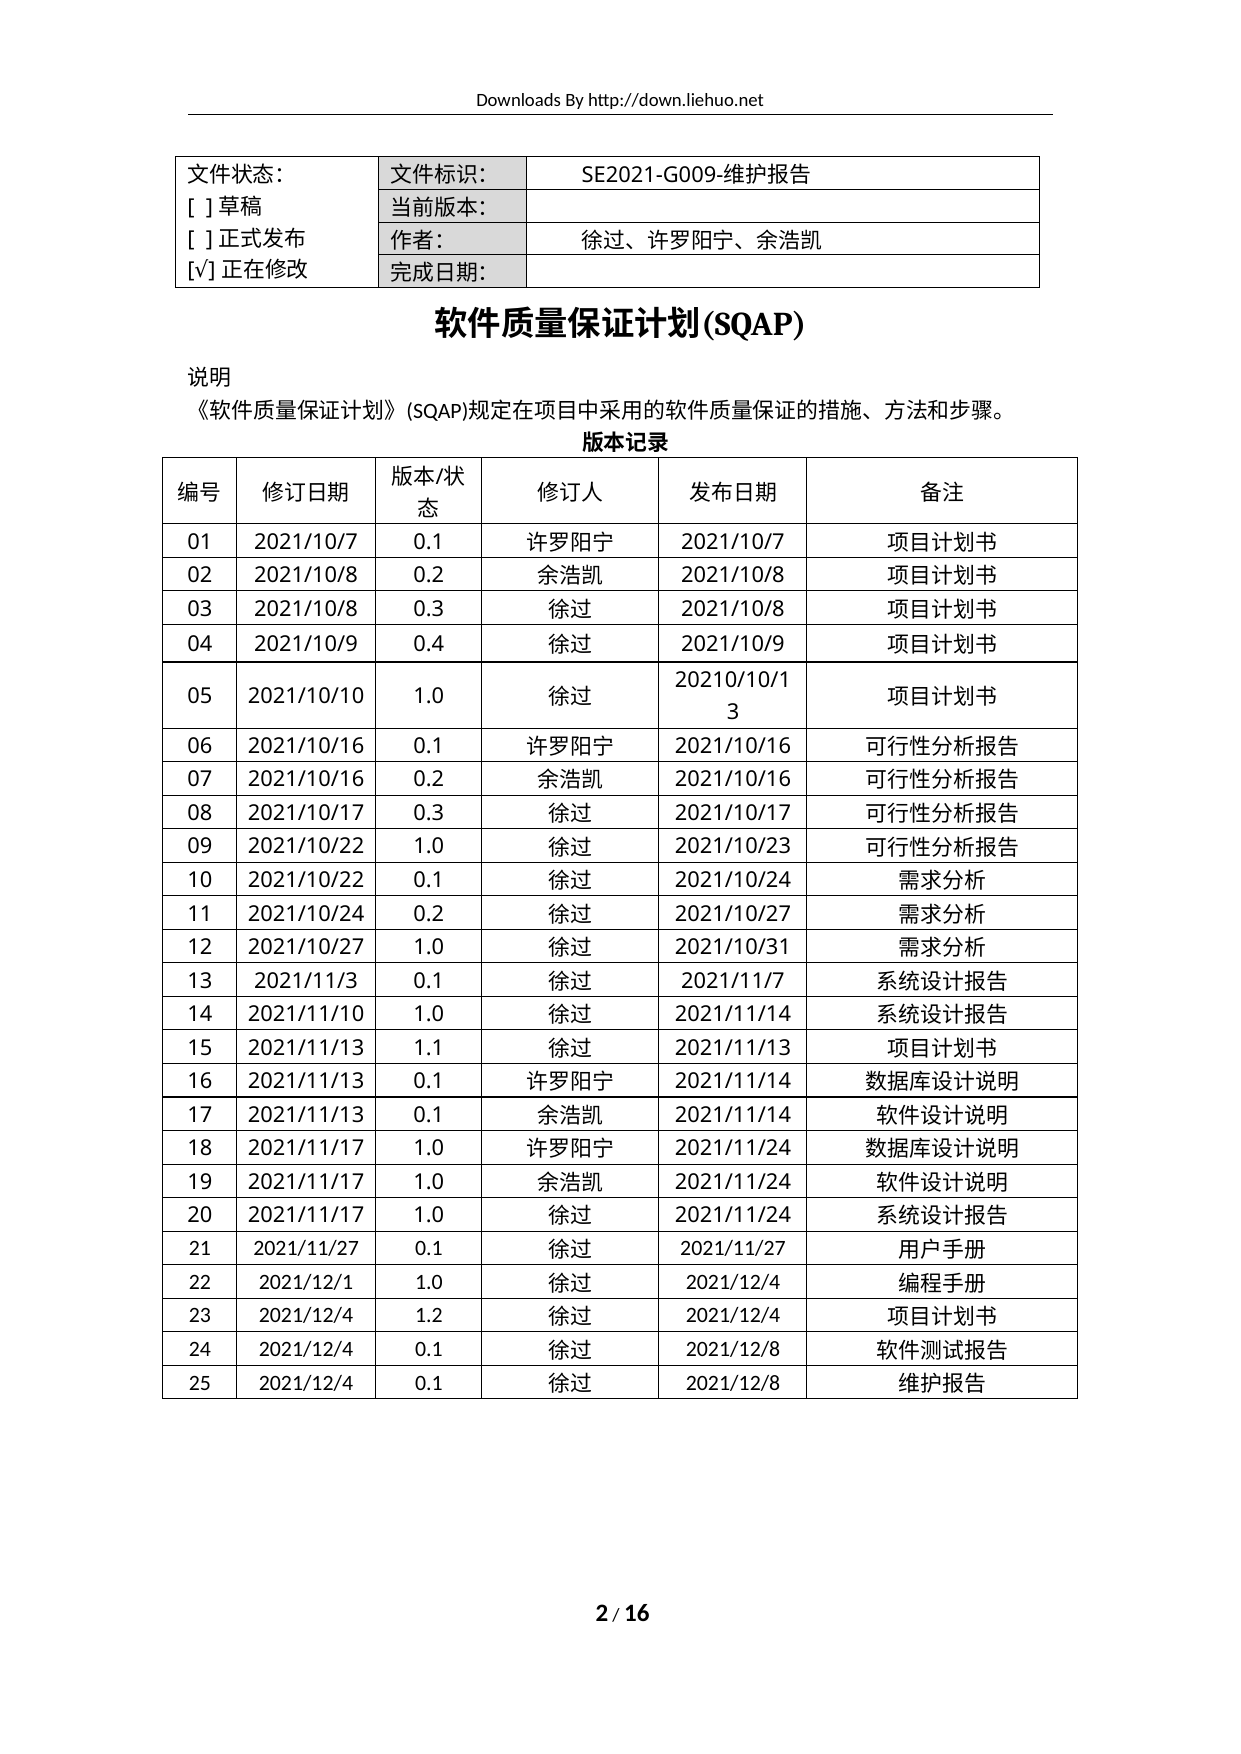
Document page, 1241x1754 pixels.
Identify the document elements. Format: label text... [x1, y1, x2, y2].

table_cell 2021/10/16 [237, 729, 375, 761]
table_cell 徐过 [482, 863, 658, 895]
table_cell 0.2 [376, 558, 481, 590]
table_cell 13 [163, 963, 236, 996]
table_cell 可行性分析报告 [807, 729, 1077, 761]
table_cell 余浩凯 [482, 762, 658, 794]
table_cell 软件设计说明 [807, 1098, 1077, 1130]
table_cell 徐过 [482, 963, 658, 996]
table_cell 徐过 [482, 1198, 658, 1231]
table_cell 1.0 [376, 1198, 481, 1231]
table_cell 徐过 [482, 1366, 658, 1398]
table_cell 2021/10/7 [237, 524, 375, 557]
table_cell 0.1 [376, 729, 481, 761]
table_cell 2021/12/4 [237, 1366, 375, 1398]
table_cell 2021/10/17 [237, 796, 375, 828]
table_cell 0.1 [376, 1366, 481, 1398]
table_cell 系统设计报告 [807, 963, 1077, 996]
table_cell 2021/11/14 [659, 1064, 806, 1096]
table_cell 20210/10/13 [659, 663, 806, 727]
table_cell 徐过 [482, 663, 658, 727]
table_cell 2021/11/27 [237, 1232, 375, 1264]
table_cell 可行性分析报告 [807, 762, 1077, 794]
table_cell 1.0 [376, 1131, 481, 1163]
table_cell 2021/10/22 [237, 863, 375, 895]
table_cell 2021/12/4 [237, 1299, 375, 1331]
table_cell 2021/11/13 [237, 1098, 375, 1130]
table_cell 0.1 [376, 963, 481, 996]
table_cell 19 [163, 1165, 236, 1197]
table_cell 20 [163, 1198, 236, 1231]
table_cell 2021/10/8 [659, 558, 806, 590]
table_cell 2021/11/24 [659, 1198, 806, 1231]
table_cell 2021/11/10 [237, 997, 375, 1029]
table_cell 1.0 [376, 663, 481, 727]
table_cell 02 [163, 558, 236, 590]
table_cell 用户手册 [807, 1232, 1077, 1264]
table_cell 11 [163, 896, 236, 929]
table_cell 2021/10/16 [659, 762, 806, 794]
table_cell 徐过 [482, 591, 658, 624]
table_cell 1.1 [376, 1030, 481, 1063]
table_cell 2021/10/31 [659, 930, 806, 962]
table_header 修订人 [482, 458, 658, 523]
table_cell 2021/11/17 [237, 1131, 375, 1163]
table_cell 2021/11/13 [659, 1030, 806, 1063]
table_cell 软件设计说明 [807, 1165, 1077, 1197]
table_cell 2021/11/14 [659, 997, 806, 1029]
table_cell 0.1 [376, 1332, 481, 1365]
table_cell 2021/12/8 [659, 1366, 806, 1398]
table_cell 2021/10/27 [659, 896, 806, 929]
table_cell 徐过 [482, 796, 658, 828]
table_cell 余浩凯 [482, 1098, 658, 1130]
table_cell 2021/11/24 [659, 1131, 806, 1163]
table_cell 2021/10/17 [659, 796, 806, 828]
table_cell 2021/10/8 [237, 591, 375, 624]
table_cell 徐过 [482, 625, 658, 661]
text 版本记录 [187, 425, 1053, 457]
table_cell 许罗阳宁 [482, 729, 658, 761]
table_cell 2021/11/24 [659, 1165, 806, 1197]
table_cell 2021/12/1 [237, 1265, 375, 1298]
table_cell 作者： [379, 223, 526, 254]
table_cell 17 [163, 1098, 236, 1130]
table_cell 2021/12/4 [659, 1265, 806, 1298]
table_cell 2021/10/8 [659, 591, 806, 624]
table_header 编号 [163, 458, 236, 523]
table_cell 14 [163, 997, 236, 1029]
table_cell 2021/11/17 [237, 1165, 375, 1197]
table_cell 25 [163, 1366, 236, 1398]
table_cell 2021/10/27 [237, 930, 375, 962]
table_cell 0.3 [376, 591, 481, 624]
table_cell 0.1 [376, 1064, 481, 1096]
table_cell 2021/12/4 [659, 1299, 806, 1331]
table_cell 18 [163, 1131, 236, 1163]
table_cell 08 [163, 796, 236, 828]
table_cell 需求分析 [807, 896, 1077, 929]
table_cell 2021/10/7 [659, 524, 806, 557]
table_header 备注 [807, 458, 1077, 523]
table_cell 编程手册 [807, 1265, 1077, 1298]
table_cell 15 [163, 1030, 236, 1063]
table_cell 2021/10/8 [237, 558, 375, 590]
table_cell 徐过 [482, 1299, 658, 1331]
table_cell 徐过 [482, 1232, 658, 1264]
table_cell 徐过、许罗阳宁、余浩凯 [527, 223, 1039, 254]
table_cell 1.0 [376, 1265, 481, 1298]
table_cell 2021/11/17 [237, 1198, 375, 1231]
table_header 文件标识： [379, 157, 526, 189]
table_header 文件状态： [ ] 草稿 [ ] 正式发布 [√] 正在修改 [176, 157, 378, 287]
table_cell 项目计划书 [807, 663, 1077, 727]
table_cell 许罗阳宁 [482, 1131, 658, 1163]
table_cell 徐过 [482, 829, 658, 862]
table_cell 21 [163, 1232, 236, 1264]
table_cell 2021/10/16 [237, 762, 375, 794]
table_cell 2021/12/4 [237, 1332, 375, 1365]
table_cell 12 [163, 930, 236, 962]
table_cell 徐过 [482, 1030, 658, 1063]
table_cell 1.0 [376, 997, 481, 1029]
table_cell 需求分析 [807, 930, 1077, 962]
table_cell 0.1 [376, 863, 481, 895]
table_cell 04 [163, 625, 236, 661]
table_cell 16 [163, 1064, 236, 1096]
table_cell 余浩凯 [482, 558, 658, 590]
table_cell 数据库设计说明 [807, 1131, 1077, 1163]
text 《软件质量保证计划》(SQAP)规定在项目中采用的软件质量保证的措施、方法和步骤。 [187, 392, 1053, 425]
table_cell 徐过 [482, 1332, 658, 1365]
table_cell 03 [163, 591, 236, 624]
table_cell 徐过 [482, 997, 658, 1029]
table_cell 2021/11/3 [237, 963, 375, 996]
table_cell 余浩凯 [482, 1165, 658, 1197]
table_cell 项目计划书 [807, 524, 1077, 557]
table_cell 徐过 [482, 930, 658, 962]
table_cell 0.4 [376, 625, 481, 661]
table_cell 0.2 [376, 762, 481, 794]
table_cell 2021/11/27 [659, 1232, 806, 1264]
table_cell 23 [163, 1299, 236, 1331]
table_cell 许罗阳宁 [482, 524, 658, 557]
table_cell 1.0 [376, 930, 481, 962]
table_cell 0.1 [376, 1232, 481, 1264]
table_cell 项目计划书 [807, 1299, 1077, 1331]
table_cell 系统设计报告 [807, 1198, 1077, 1231]
table_cell 2021/10/22 [237, 829, 375, 862]
table_cell 0.1 [376, 1098, 481, 1130]
table_cell 可行性分析报告 [807, 796, 1077, 828]
table_header SE2021-G009-维护报告 [527, 157, 1039, 189]
table_cell 需求分析 [807, 863, 1077, 895]
table_cell 2021/10/9 [659, 625, 806, 661]
table_cell 2021/11/7 [659, 963, 806, 996]
table_cell 2021/10/24 [659, 863, 806, 895]
table_cell 可行性分析报告 [807, 829, 1077, 862]
table_cell 22 [163, 1265, 236, 1298]
table_cell 1.0 [376, 829, 481, 862]
table_cell 2021/10/24 [237, 896, 375, 929]
table_cell [527, 255, 1039, 287]
table_cell 2021/11/13 [237, 1030, 375, 1063]
table_cell 2021/10/10 [237, 663, 375, 727]
table_cell 1.2 [376, 1299, 481, 1331]
table_cell 2021/10/9 [237, 625, 375, 661]
table_cell 徐过 [482, 896, 658, 929]
table_cell 2021/10/23 [659, 829, 806, 862]
table_header 发布日期 [659, 458, 806, 523]
table_cell 0.3 [376, 796, 481, 828]
table_cell 项目计划书 [807, 591, 1077, 624]
table_cell 数据库设计说明 [807, 1064, 1077, 1096]
table_cell 维护报告 [807, 1366, 1077, 1398]
title 软件质量保证计划(SQAP) [187, 158, 1053, 353]
table_cell 许罗阳宁 [482, 1064, 658, 1096]
table_cell 09 [163, 829, 236, 862]
table_cell 软件测试报告 [807, 1332, 1077, 1365]
text 说明 [187, 360, 1053, 392]
table_cell 徐过 [482, 1265, 658, 1298]
table_cell [527, 190, 1039, 222]
table_cell 24 [163, 1332, 236, 1365]
table_cell 0.2 [376, 896, 481, 929]
table_cell 2021/12/8 [659, 1332, 806, 1365]
table_cell 05 [163, 663, 236, 727]
table_header 修订日期 [237, 458, 375, 523]
table_cell 当前版本： [379, 190, 526, 222]
table_header 版本/状态 [376, 458, 481, 523]
table_cell 项目计划书 [807, 558, 1077, 590]
table_cell 01 [163, 524, 236, 557]
table_cell 0.1 [376, 524, 481, 557]
table_cell 项目计划书 [807, 1030, 1077, 1063]
table_cell 2021/11/13 [237, 1064, 375, 1096]
table_cell 10 [163, 863, 236, 895]
table_cell 06 [163, 729, 236, 761]
table_cell 完成日期： [379, 255, 526, 287]
table_cell 2021/10/16 [659, 729, 806, 761]
table_cell 07 [163, 762, 236, 794]
table_cell 项目计划书 [807, 625, 1077, 661]
table_cell 系统设计报告 [807, 997, 1077, 1029]
table_cell 1.0 [376, 1165, 481, 1197]
table_cell 2021/11/14 [659, 1098, 806, 1130]
